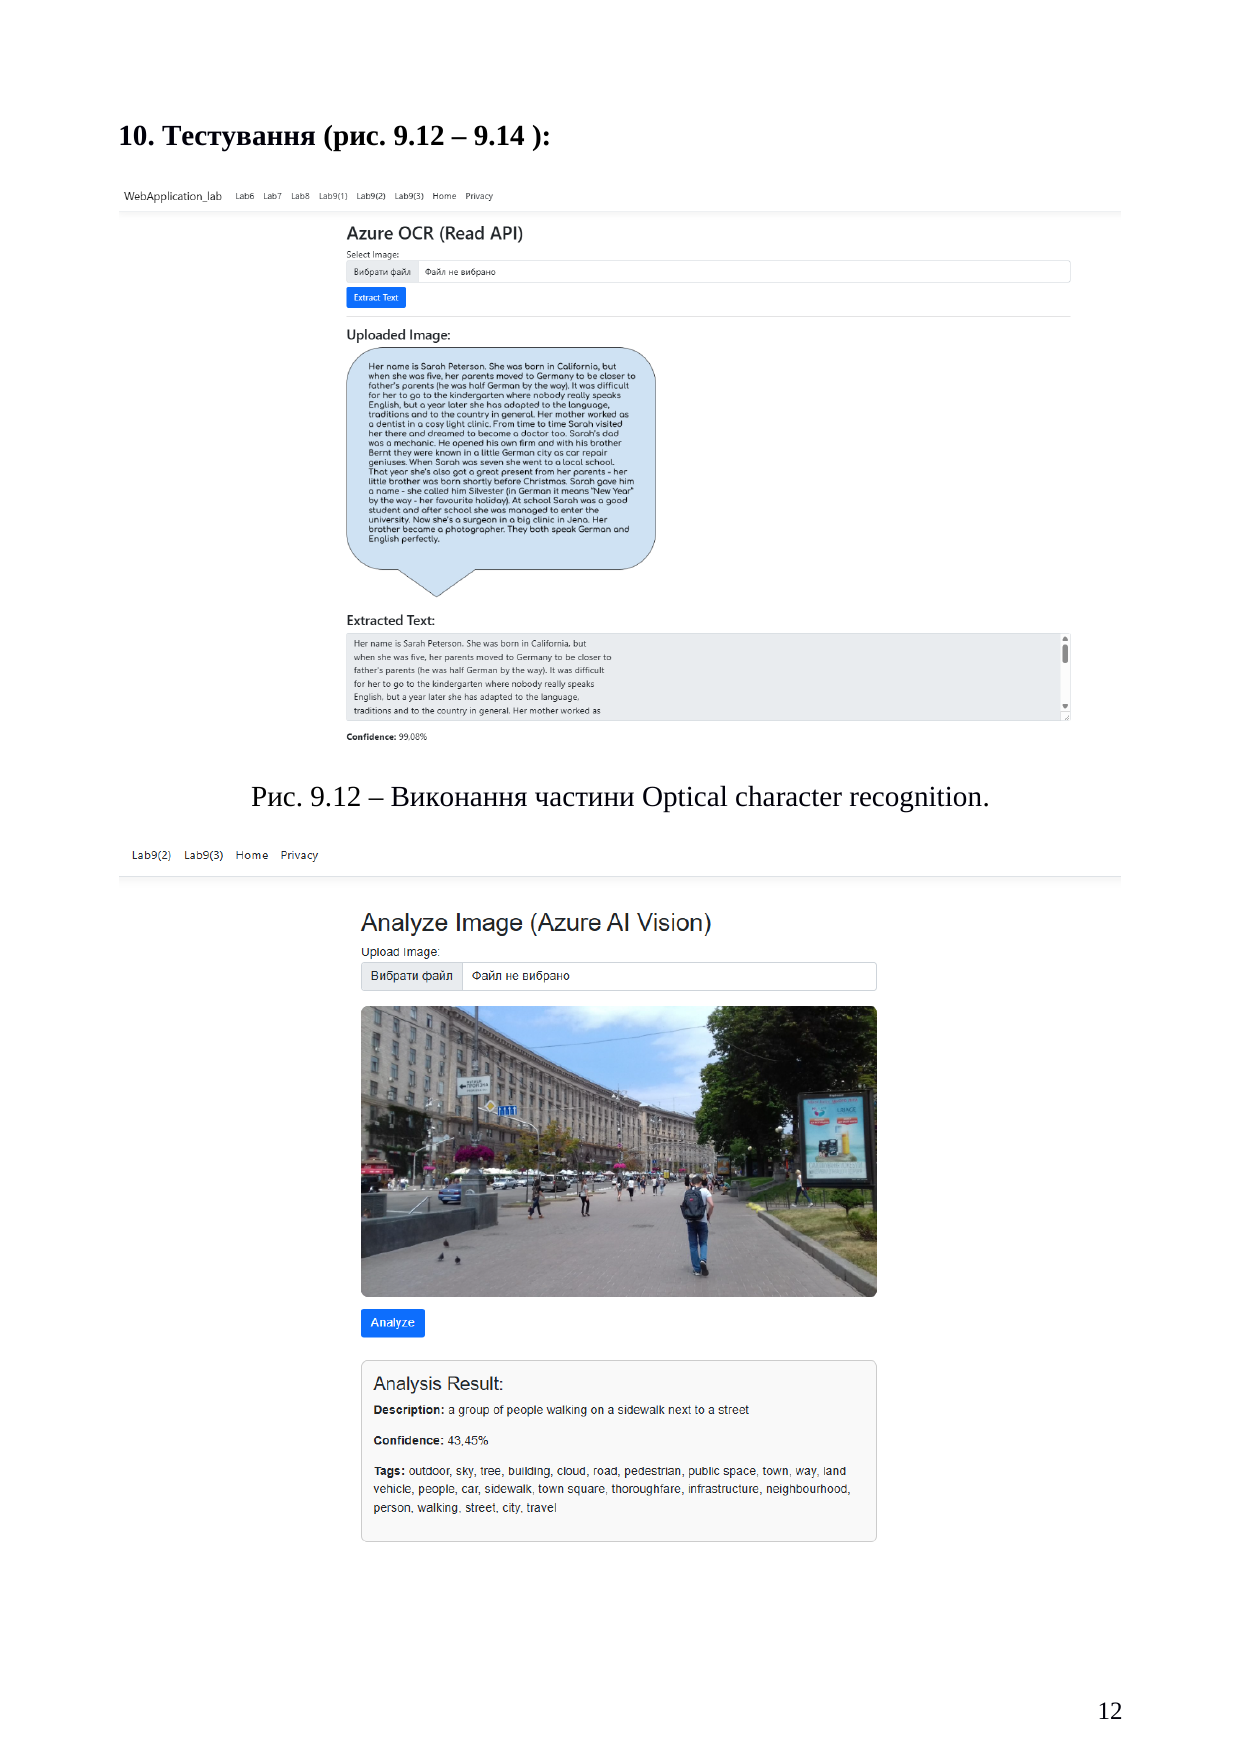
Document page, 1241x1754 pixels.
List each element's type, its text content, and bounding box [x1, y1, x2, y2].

picture [119, 180, 1121, 750]
picture [119, 841, 1121, 1580]
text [118, 842, 1122, 1609]
text 10. Тестування (рис. 9.12 – 9.14 ): [118, 118, 1122, 152]
